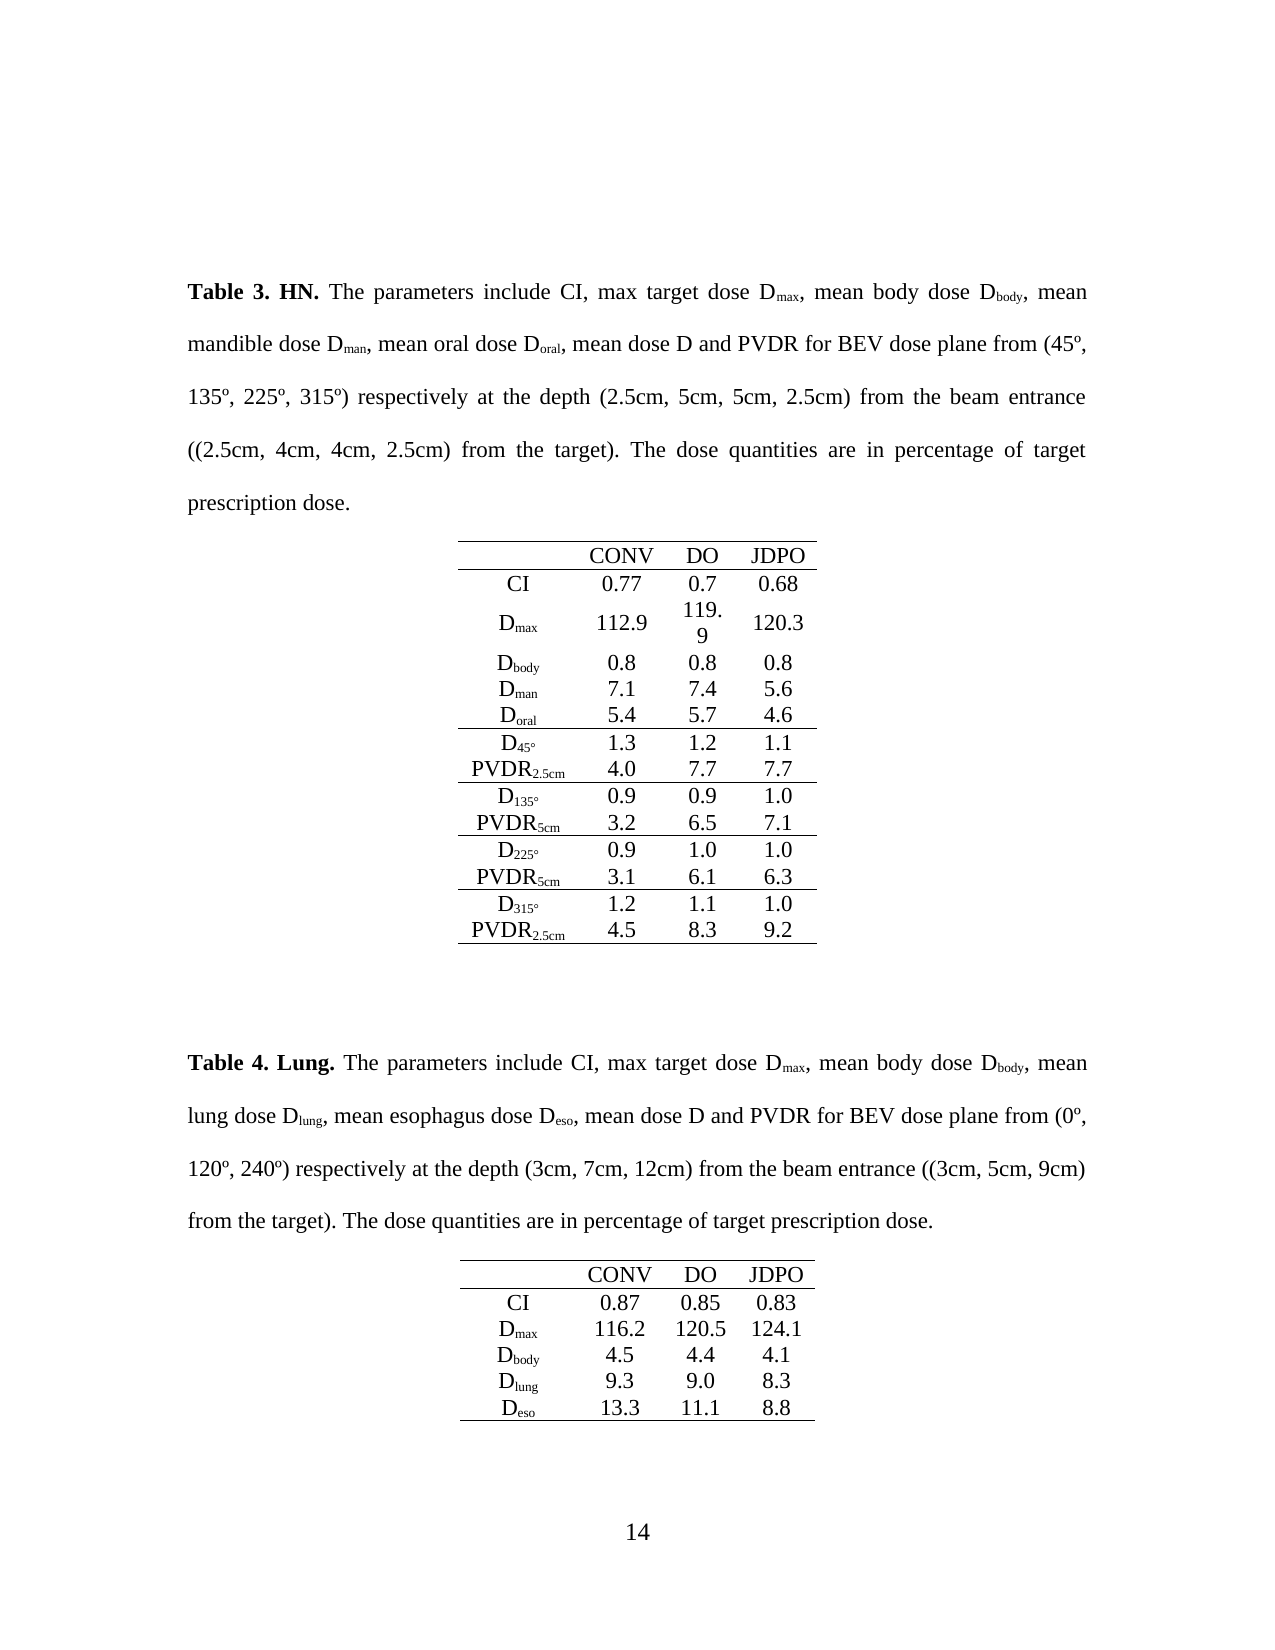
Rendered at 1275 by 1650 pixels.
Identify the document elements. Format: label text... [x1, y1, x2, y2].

table_cell PVDR2.5cm [458, 916, 578, 943]
table_cell 5.6 [739, 675, 817, 701]
table_cell 8.3 [665, 916, 739, 943]
table_cell 8.8 [738, 1394, 815, 1420]
table_cell D315° [458, 890, 578, 916]
table_cell 9.3 [576, 1368, 663, 1394]
table_cell 4.5 [576, 1341, 663, 1368]
table_cell CI [458, 570, 578, 596]
table_cell 4.6 [739, 701, 817, 728]
table_header [460, 1261, 576, 1287]
table_cell 0.9 [578, 783, 665, 809]
table_cell 1.0 [739, 836, 817, 863]
table_cell 3.1 [578, 863, 665, 889]
table_cell 0.85 [664, 1289, 737, 1315]
table_cell D45° [458, 729, 578, 755]
table_cell 6.3 [739, 863, 817, 889]
table_cell 7.7 [665, 755, 739, 782]
table_cell Dbody [460, 1341, 576, 1368]
table_cell Deso [460, 1394, 576, 1420]
table_cell 1.1 [739, 729, 817, 755]
table_header JDPO [739, 542, 817, 569]
table_cell PVDR5cm [458, 809, 578, 835]
table_cell 7.7 [739, 755, 817, 782]
table_cell 0.9 [665, 783, 739, 809]
table_cell 11.1 [664, 1394, 737, 1420]
table_cell 8.3 [738, 1368, 815, 1394]
table_cell CI [460, 1289, 576, 1315]
table_cell 0.7 [665, 570, 739, 596]
table_cell 5.7 [665, 701, 739, 728]
text Table 4. Lung. The parameters include CI, max target dose Dmax, mean body dose Dbody, mean lung dose Dlung, mean esophagus dose Deso, mean dose D and PVDR for BEV dose plane from (0º, 120º, 240º) respectively at the depth (3cm, 7cm, 12cm) from the beam entrance ((3cm, 5cm, 9cm) from the target). The dose quantities are in percentage of target prescription dose. [187, 1049, 1087, 1234]
table_cell 0.8 [739, 649, 817, 675]
table_cell 7.1 [739, 809, 817, 835]
table_cell 7.4 [665, 675, 739, 701]
table_cell Dlung [460, 1368, 576, 1394]
table_cell 1.1 [665, 890, 739, 916]
table_cell 5.4 [578, 701, 665, 728]
table_cell 112.9 [578, 596, 665, 649]
table_cell Dmax [460, 1315, 576, 1341]
table_cell 4.1 [738, 1341, 815, 1368]
table_cell 0.8 [578, 649, 665, 675]
table_cell 3.2 [578, 809, 665, 835]
table_header [458, 542, 578, 569]
table_cell 13.3 [576, 1394, 663, 1420]
table_cell 1.0 [665, 836, 739, 863]
table_cell PVDR2.5cm [458, 755, 578, 782]
table_cell 116.2 [576, 1315, 663, 1341]
table_cell Dman [458, 675, 578, 701]
table_cell 0.87 [576, 1289, 663, 1315]
table_cell 4.5 [578, 916, 665, 943]
table_cell 120.3 [739, 596, 817, 649]
table_cell PVDR5cm [458, 863, 578, 889]
table_header CONV [578, 542, 665, 569]
table_cell 6.1 [665, 863, 739, 889]
table_cell 4.4 [664, 1341, 737, 1368]
table_cell 1.2 [578, 890, 665, 916]
table_cell Doral [458, 701, 578, 728]
table_cell 0.9 [578, 836, 665, 863]
table_cell 9.0 [664, 1368, 737, 1394]
table_cell 7.1 [578, 675, 665, 701]
table_cell 119.9 [665, 596, 739, 649]
table_cell 1.0 [739, 783, 817, 809]
table_cell 124.1 [738, 1315, 815, 1341]
table_cell 4.0 [578, 755, 665, 782]
table_cell 6.5 [665, 809, 739, 835]
table_cell 1.2 [665, 729, 739, 755]
table_header CONV [576, 1261, 663, 1287]
table_cell 0.83 [738, 1289, 815, 1315]
table_header DO [665, 542, 739, 569]
table_cell 0.68 [739, 570, 817, 596]
table_cell 120.5 [664, 1315, 737, 1341]
table_cell Dbody [458, 649, 578, 675]
table_header JDPO [738, 1261, 815, 1287]
table_header DO [664, 1261, 737, 1287]
table_cell 9.2 [739, 916, 817, 943]
table_cell D225° [458, 836, 578, 863]
table_cell Dmax [458, 596, 578, 649]
text Table 3. HN. The parameters include CI, max target dose Dmax, mean body dose Dbody, mean mandible dose Dman, mean oral dose Doral, mean dose D and PVDR for BEV dose plane from (45º, 135º, 225º, 315º) respectively at the depth (2.5cm, 5cm, 5cm, 2.5cm) from the beam entrance ((2.5cm, 4cm, 4cm, 2.5cm) from the target). The dose quantities are in percentage of target prescription dose. [187, 278, 1087, 515]
table_cell D135° [458, 783, 578, 809]
table_cell 1.3 [578, 729, 665, 755]
table_cell 0.8 [665, 649, 739, 675]
table_cell 0.77 [578, 570, 665, 596]
table_cell 1.0 [739, 890, 817, 916]
